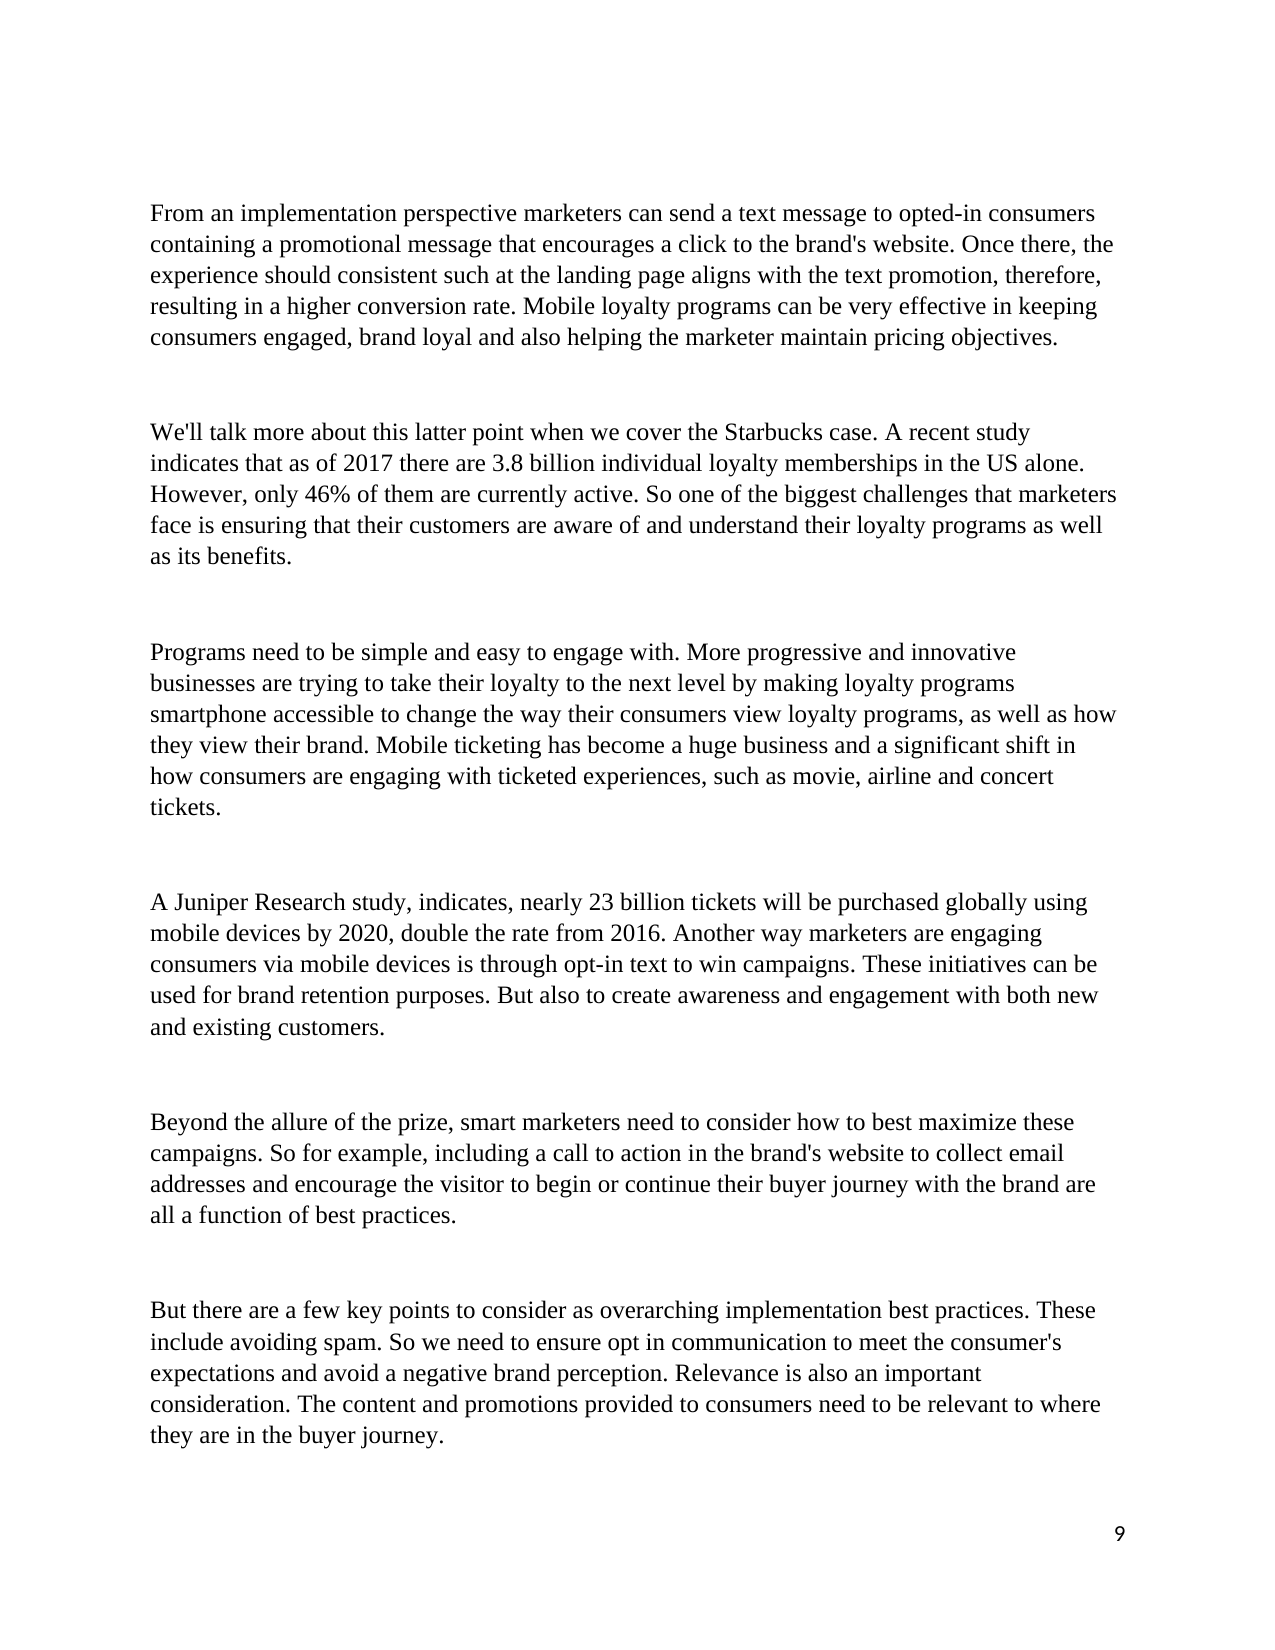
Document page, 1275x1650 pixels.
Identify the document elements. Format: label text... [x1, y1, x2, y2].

text From an implementation perspective marketers can send a text message to opted-in consumers containing a promotional message that encourages a click to the brand's website. Once there, the experience should consistent such at the landing page aligns with the text promotion, therefore, resulting in a higher conversion rate. Mobile loyalty programs can be very effective in keeping consumers engaged, brand loyal and also helping the marketer maintain pricing objectives. [150, 198, 1125, 351]
text Beyond the allure of the prize, smart marketers need to consider how to best maximize these campaigns. So for example, including a call to action in the brand's website to collect email addresses and encourage the visitor to begin or continue their buyer journey with the brand are all a function of best practices. [150, 1107, 1125, 1229]
text But there are a few key points to consider as overarching implementation best practices. These include avoiding spam. So we need to ensure opt in communication to meet the consumer's expectations and avoid a negative brand perception. Relevance is also an important consideration. The content and promotions provided to consumers need to be relevant to where they are in the buyer journey. [150, 1296, 1125, 1448]
text We'll talk more about this latter point when we cover the Starbucks case. A recent study indicates that as of 2017 there are 3.8 billion individual loyalty memberships in the US alone. However, only 46% of them are currently active. So one of the biggest challenges that marketers face is ensuring that their customers are aware of and understand their loyalty programs as well as its benefits. [150, 417, 1125, 570]
text A Juniper Research study, indicates, nearly 23 billion tickets will be purchased globally using mobile devices by 2020, double the rate from 2016. Another way marketers are engaging consumers via mobile devices is through opt-in text to win campaigns. These initiatives can be used for brand retention purposes. But also to create awareness and engagement with both new and existing customers. [150, 887, 1125, 1040]
text Programs need to be simple and easy to engage with. More progressive and innovative businesses are trying to take their loyalty to the next level by making loyalty programs smartphone accessible to change the way their consumers view loyalty programs, as well as how they view their brand. Mobile ticketing has become a huge business and a significant shift in how consumers are engaging with ticketed experiences, such as movie, airline and concert tickets. [150, 637, 1125, 821]
